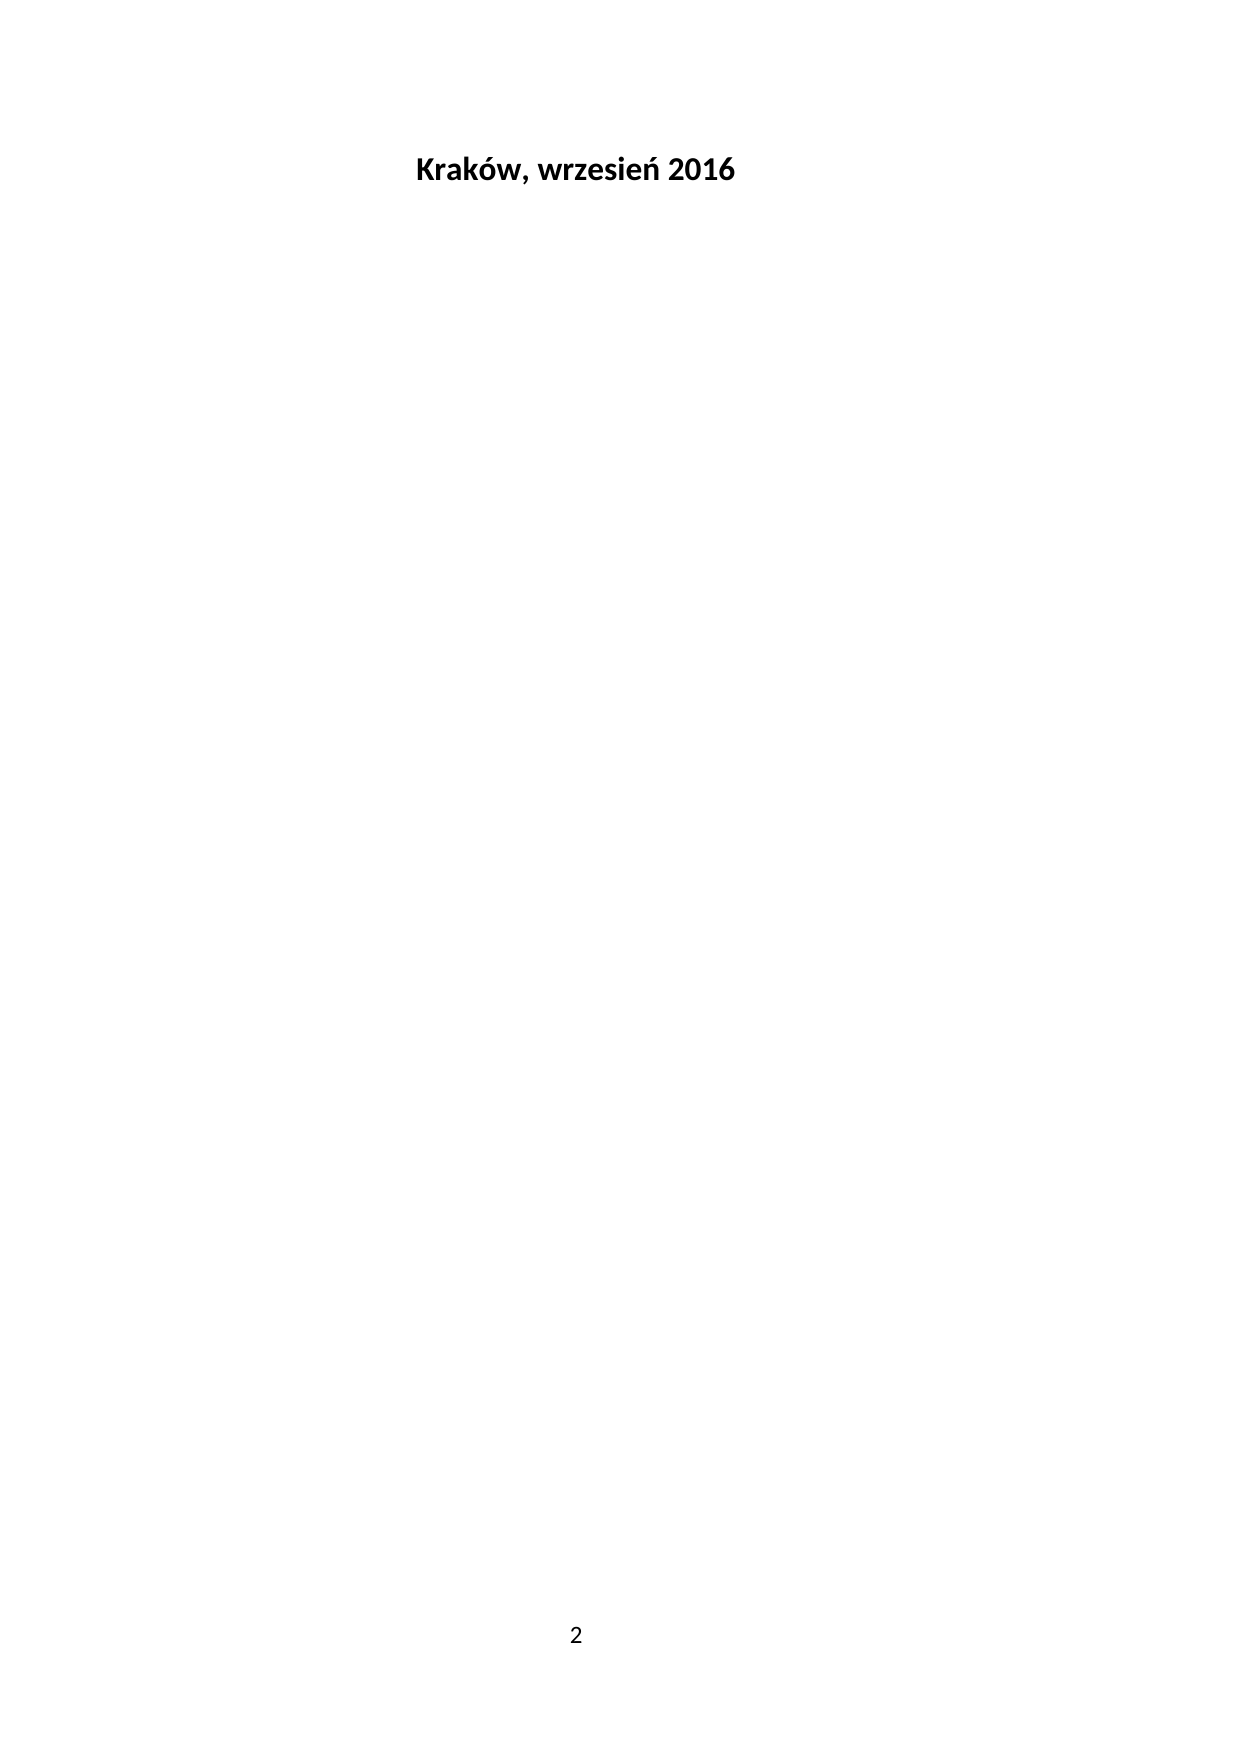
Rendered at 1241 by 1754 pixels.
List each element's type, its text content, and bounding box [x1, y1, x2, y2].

text Kraków, wrzesień 2016 [118, 148, 1033, 188]
